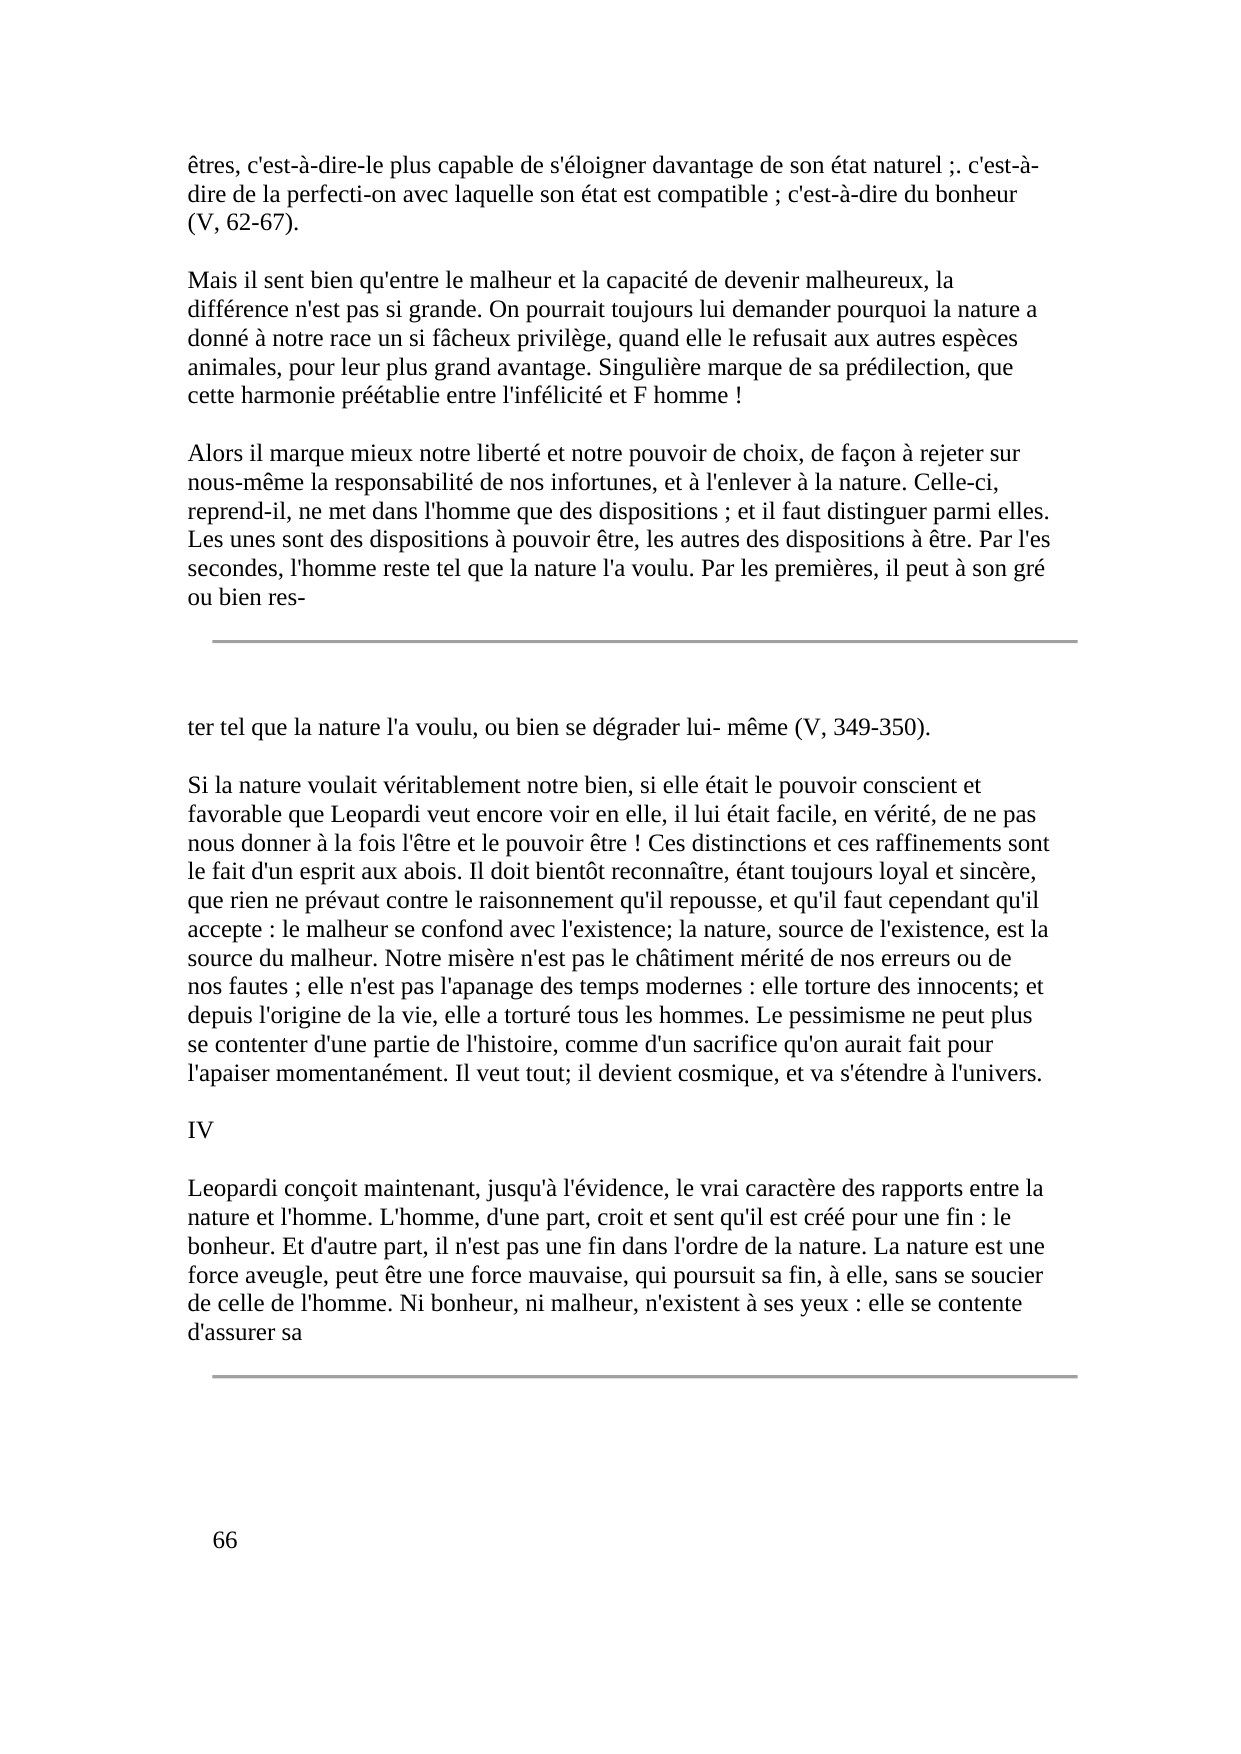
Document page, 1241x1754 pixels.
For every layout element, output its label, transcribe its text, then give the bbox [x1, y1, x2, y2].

text Si la nature voulait véritablement notre bien, si elle était le pouvoir conscient et favorable que Leopardi veut encore voir en elle, il lui était facile, en vérité, de ne pas nous donner à la fois l'être et le pouvoir être ! Ces distinctions et ces raffinements sont le fait d'un esprit aux abois. Il doit bientôt reconnaître, étant toujours loyal et sincère, que rien ne prévaut contre le raisonnement qu'il repousse, et qu'il faut cependant qu'il accepte : le malheur se confond avec l'existence; la nature, source de l'existence, est la source du malheur. Notre misère n'est pas le châtiment mérité de nos erreurs ou de nos fautes ; elle n'est pas l'apanage des temps modernes : elle torture des innocents; et depuis l'origine de la vie, elle a torturé tous les hommes. Le pessimisme ne peut plus se contenter d'une partie de l'histoire, comme d'un sacrifice qu'on aurait fait pour l'apaiser momentanément. Il veut tout; il devient cosmique, et va s'étendre à l'univers. [187, 770, 1053, 1086]
text IV [187, 1116, 1053, 1144]
text ter tel que la nature l'a voulu, ou bien se dégrader lui- même (V, 349-350). [187, 712, 1053, 741]
text Mais il sent bien qu'entre le malheur et la capacité de devenir malheureux, la différence n'est pas si grande. On pourrait toujours lui demander pourquoi la nature a donné à notre race un si fâcheux privilège, quand elle le refusait aux autres espèces animales, pour leur plus grand avantage. Singulière marque de sa prédilection, que cette harmonie préétablie entre l'infélicité et F homme ! [187, 265, 1053, 409]
text Alors il marque mieux notre liberté et notre pouvoir de choix, de façon à rejeter sur nous-même la responsabilité de nos infortunes, et à l'enlever à la nature. Celle-ci, reprend-il, ne met dans l'homme que des dispositions ; et il faut distinguer parmi elles. Les unes sont des dispositions à pouvoir être, les autres des dispositions à être. Par l'es secondes, l'homme reste tel que la nature l'a voulu. Par les premières, il peut à son gré ou bien res- [187, 438, 1053, 611]
text Leopardi conçoit maintenant, jusqu'à l'évidence, le vrai caractère des rapports entre la nature et l'homme. L'homme, d'une part, croit et sent qu'il est créé pour une fin : le bonheur. Et d'autre part, il n'est pas une fin dans l'ordre de la nature. La nature est une force aveugle, peut être une force mauvaise, qui poursuit sa fin, à elle, sans se soucier de celle de l'homme. Ni bonheur, ni malheur, n'existent à ses yeux : elle se contente d'assurer sa [187, 1173, 1053, 1346]
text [187, 150, 1053, 236]
